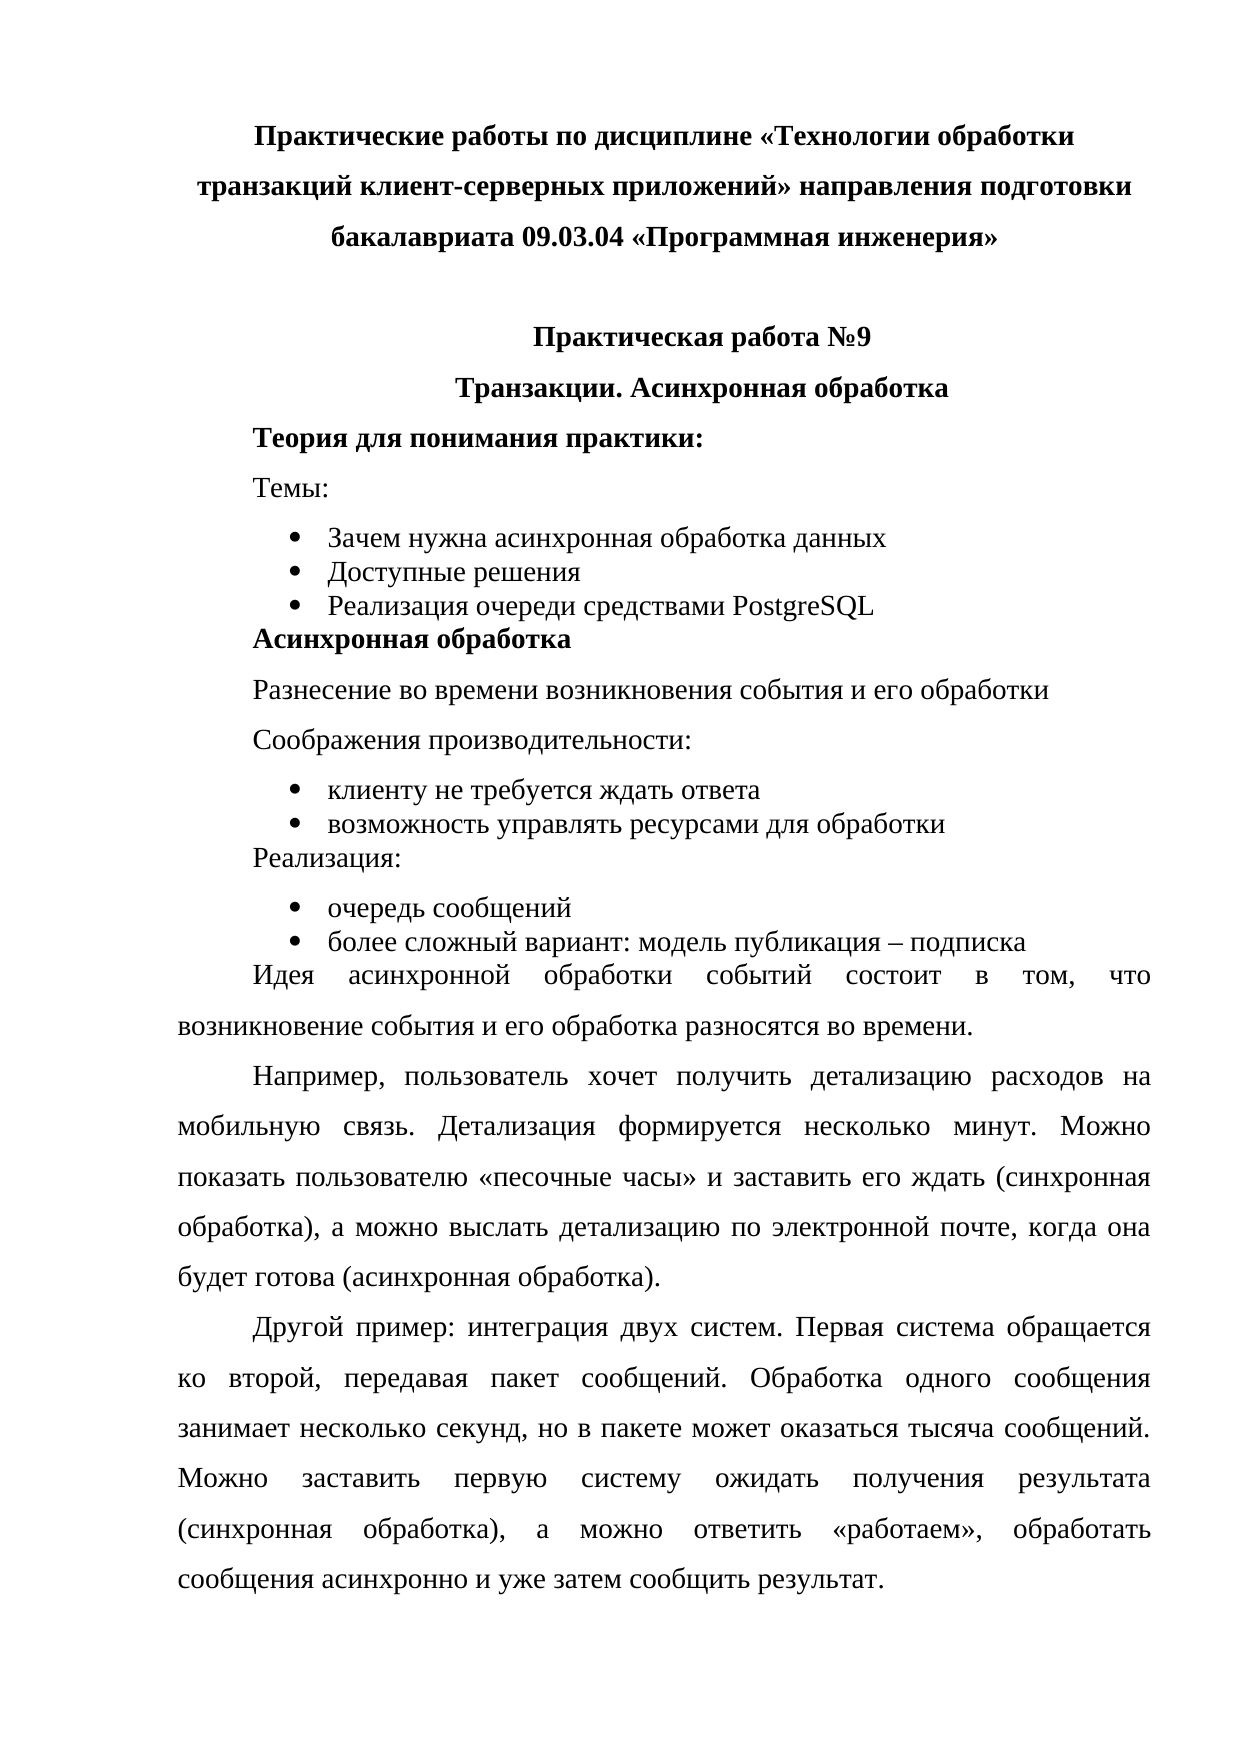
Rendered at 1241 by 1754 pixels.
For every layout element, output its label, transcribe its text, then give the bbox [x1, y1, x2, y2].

text Практическая работа №9 [177, 319, 1152, 353]
text Асинхронная обработка [177, 622, 1152, 655]
list возможность управлять ресурсами для обработки [290, 806, 1152, 840]
list очередь сообщений [290, 890, 1152, 924]
list клиенту не требуется ждать ответа [290, 772, 1152, 806]
text Транзакции. Асинхронная обработка [177, 370, 1152, 403]
list Доступные решения [290, 554, 1152, 588]
text Другой пример: интеграция двух систем. Первая система обращается ко второй, передавая пакет сообщений. Обработка одного сообщения занимает несколько секунд, но в пакете может оказаться тысяча сообщений. Можно заставить первую систему ожидать получения результата (синхронная обработка), а можно ответить «работаем», обработать сообщения асинхронно и уже затем сообщить результат. [177, 1309, 1152, 1595]
list Зачем нужна асинхронная обработка данных [290, 521, 1152, 554]
subtitle Теория для понимания практики: [177, 420, 1152, 453]
text Реализация: [177, 840, 1152, 873]
text Разнесение во времени возникновения события и его обработки [177, 672, 1152, 705]
text Практические работы по дисциплине «Технологии обработки транзакций клиент-серверных приложений» направления подготовки бакалавриата 09.03.04 «Программная инженерия» [177, 118, 1152, 252]
list Реализация очереди средствами PostgreSQL [290, 588, 1152, 622]
text Соображения производительности: [177, 722, 1152, 756]
text Идея асинхронной обработки событий состоит в том, что возникновение события и его обработка разносятся во времени. [177, 957, 1152, 1041]
list более сложный вариант: модель публикация – подписка [290, 924, 1152, 957]
text Темы: [177, 470, 1152, 504]
text Например, пользователь хочет получить детализацию расходов на мобильную связь. Детализация формируется несколько минут. Можно показать пользователю «песочные часы» и заставить его ждать (синхронная обработка), а можно выслать детализацию по электронной почте, когда она будет готова (асинхронная обработка). [177, 1058, 1152, 1293]
